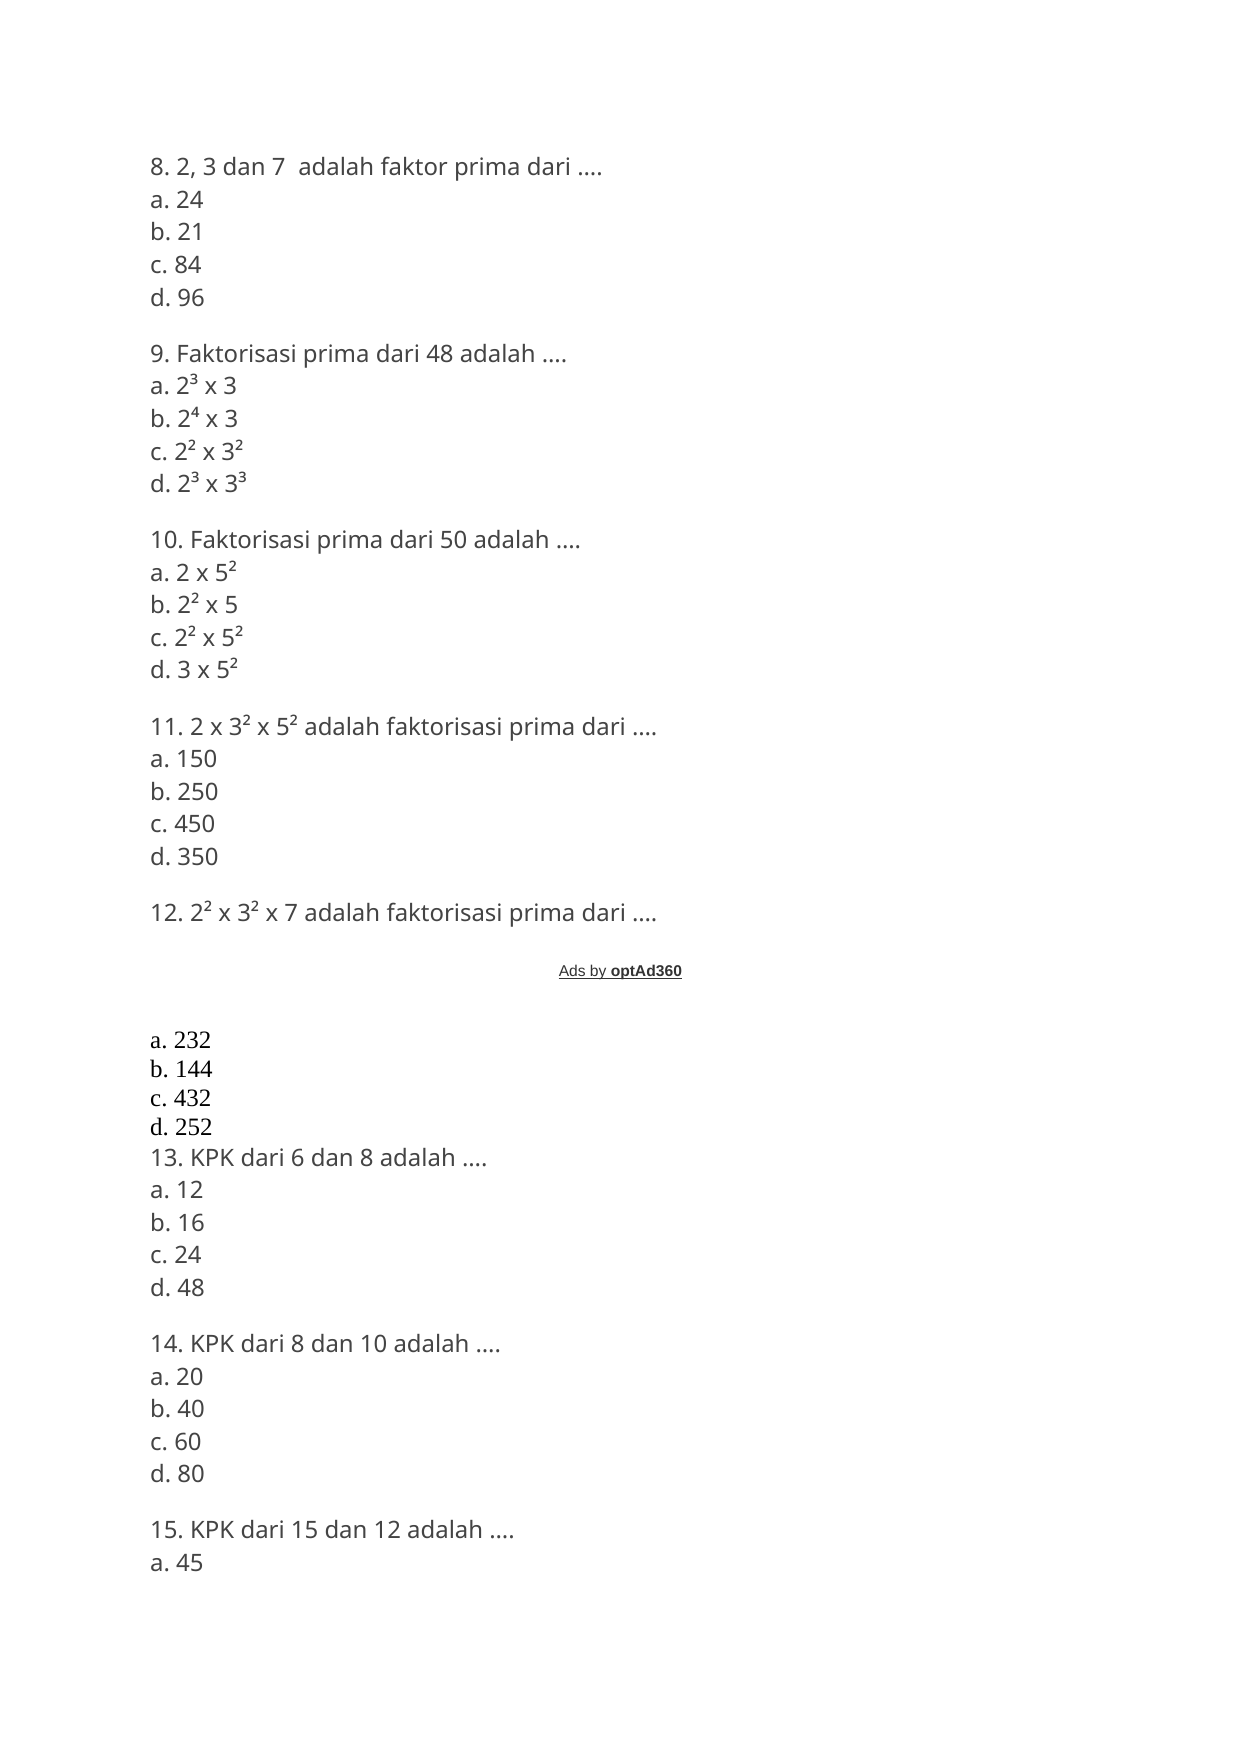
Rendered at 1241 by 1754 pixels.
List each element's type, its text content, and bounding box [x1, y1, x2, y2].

text 14. KPK dari 8 dan 10 adalah …. a. 20 b. 40 c. 60 d. 80 [150, 1327, 1090, 1490]
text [150, 1513, 1090, 1578]
text 8. 2, 3 dan 7 adalah faktor prima dari …. a. 24 b. 21 c. 84 d. 96 [150, 150, 1090, 313]
text 10. Faktorisasi prima dari 50 adalah …. a. 2 x 5² b. 2² x 5 c. 2² x 5² d. 3 x 5² [150, 523, 1090, 686]
text 11. 2 x 3² x 5² adalah faktorisasi prima dari …. a. 150 b. 250 c. 450 d. 350 [150, 709, 1090, 872]
text Ads by optAd360 [150, 952, 1090, 980]
text a. 232 b. 144 c. 432 d. 252 [150, 997, 1090, 1140]
text 12. 2² x 3² x 7 adalah faktorisasi prima dari …. [150, 896, 1090, 928]
text 9. Faktorisasi prima dari 48 adalah …. a. 2³ x 3 b. 2⁴ x 3 c. 2² x 3² d. 2³ x 3³ [150, 336, 1090, 499]
text 13. KPK dari 6 dan 8 adalah …. a. 12 b. 16 c. 24 d. 48 [150, 1140, 1090, 1303]
